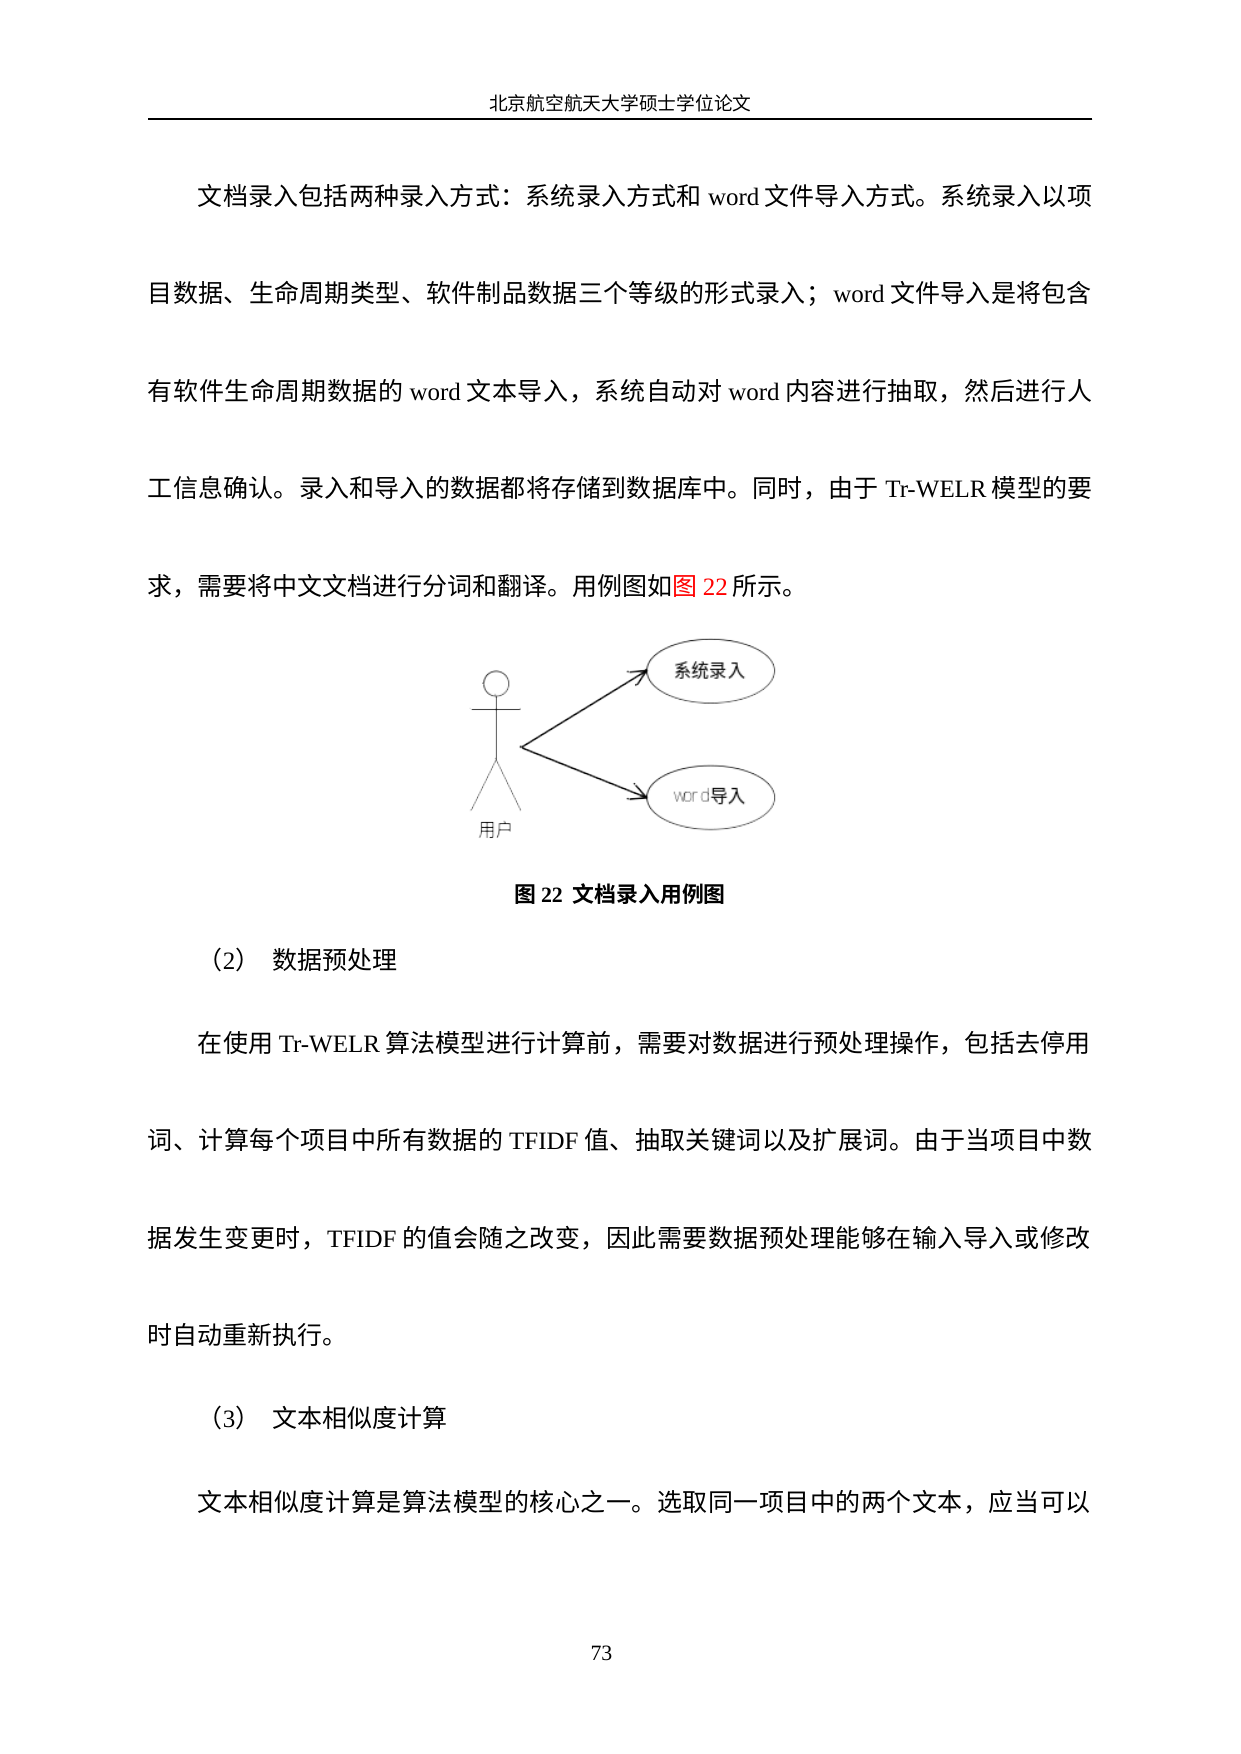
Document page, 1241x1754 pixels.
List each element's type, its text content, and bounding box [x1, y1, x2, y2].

text 图22 文档录入用例图 [148, 877, 1092, 909]
text 文档录入包括两种录入方式：系统录入方式和word文件导入方式。系统录入以项目数据、生命周期类型、软件制品数据三个等级的形式录入；word文件导入是将包含有软件生命周期数据的word文本导入，系统自动对word内容进行抽取，然后进行人工信息确认。录入和导入的数据都将存储到数据库中。同时，由于Tr-WELR模型的要求，需要将中文文档进行分词和翻译。用例图如图22所示。 [148, 162, 1092, 617]
list 文本相似度计算 [198, 1384, 1092, 1449]
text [148, 1468, 1092, 1533]
text 在使用Tr-WELR算法模型进行计算前，需要对数据进行预处理操作，包括去停用词、计算每个项目中所有数据的TFIDF值、抽取关键词以及扩展词。由于当项目中数据发生变更时，TFIDF的值会随之改变，因此需要数据预处理能够在输入导入或修改时自动重新执行。 [148, 1009, 1092, 1366]
list 数据预处理 [198, 926, 1092, 991]
